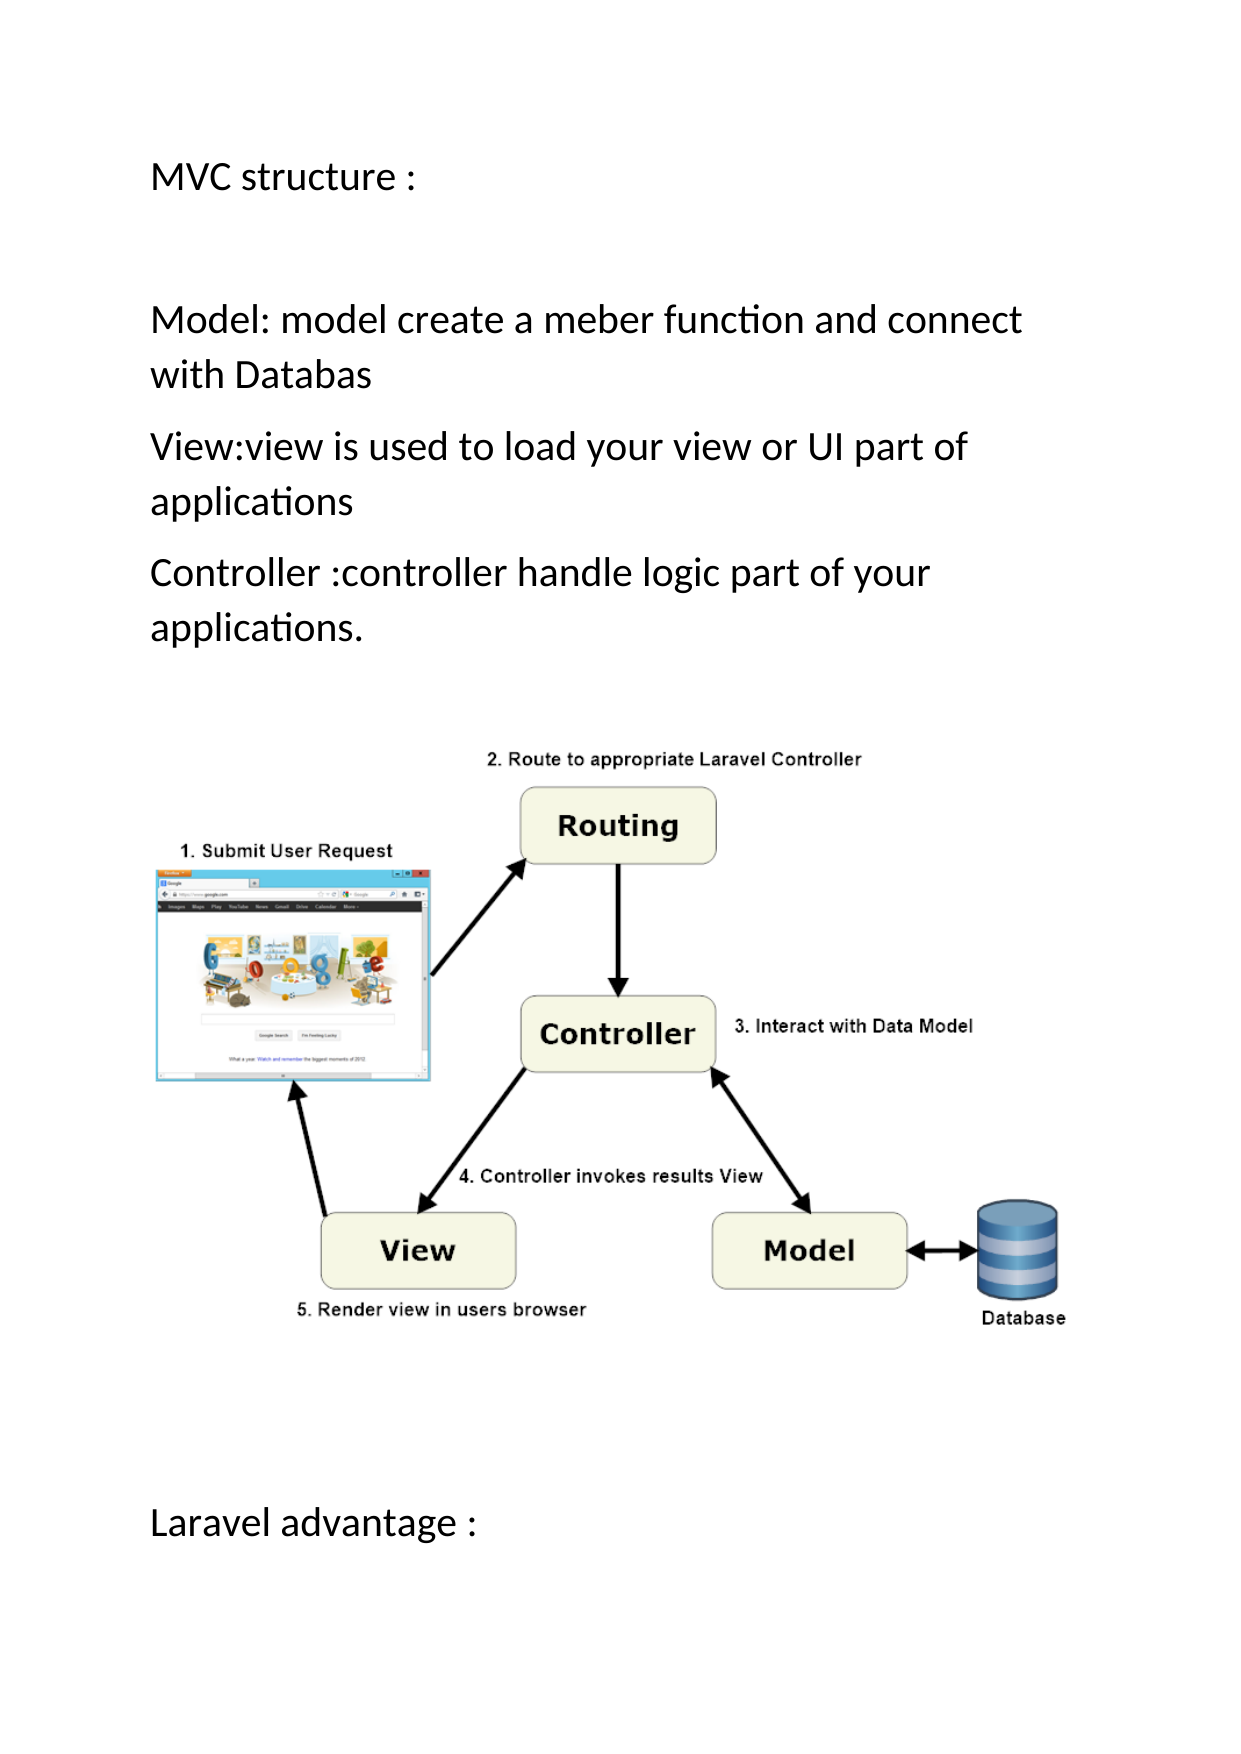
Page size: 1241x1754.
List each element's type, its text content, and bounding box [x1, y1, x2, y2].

text Model: model create a meber function and connect with Databas [150, 293, 1090, 399]
text Controller :controller handle logic part of your applications. [150, 546, 1090, 652]
text MVC structure : [150, 150, 1090, 201]
text Laravel advantage : [150, 1496, 1090, 1547]
text View:view is used to load your view or UI part of applications [150, 419, 1090, 525]
picture [150, 744, 1091, 1334]
